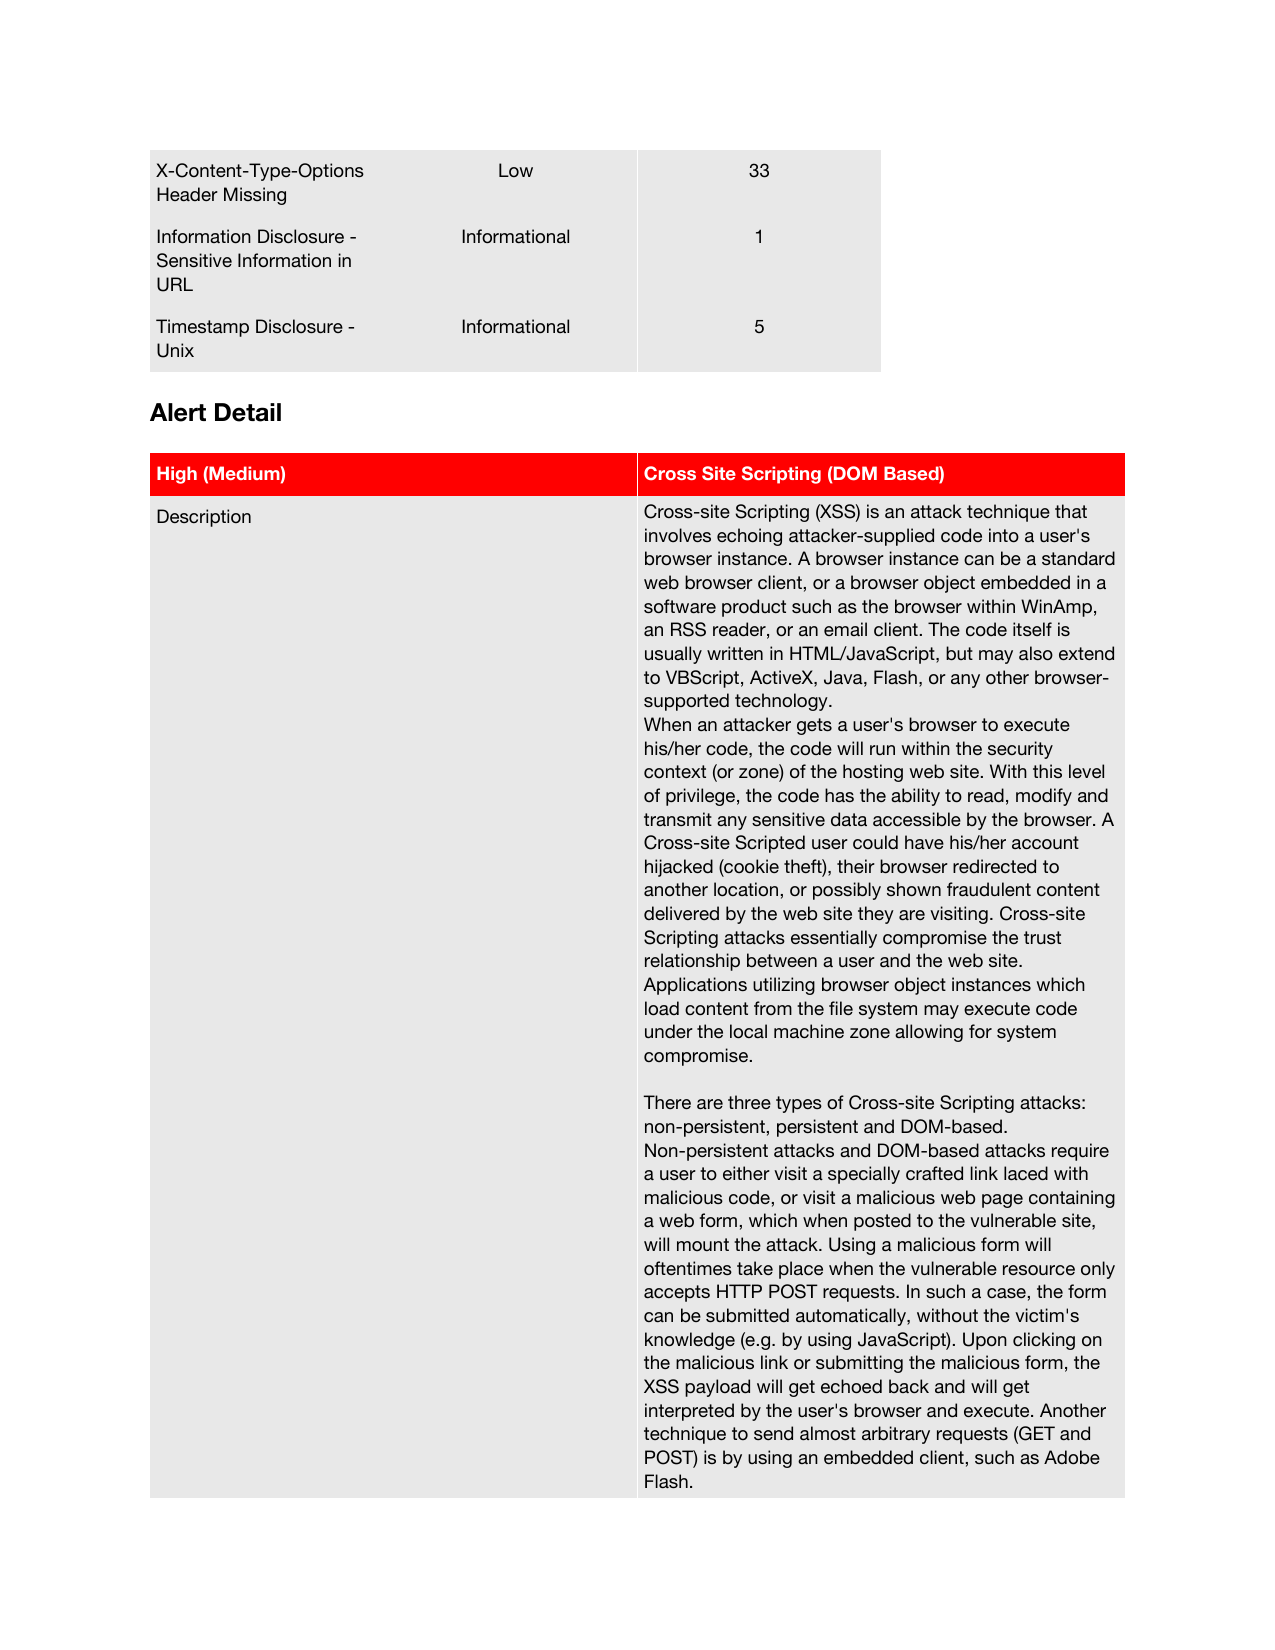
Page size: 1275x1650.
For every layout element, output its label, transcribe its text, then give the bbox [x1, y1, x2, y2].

subtitle Alert Detail [150, 397, 1125, 428]
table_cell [638, 496, 1125, 1498]
table_cell X-Content-Type-Options Header Missing [150, 150, 394, 216]
table_header High (Medium) [150, 453, 637, 496]
table_cell Informational [394, 216, 637, 306]
table_cell Description [150, 496, 637, 1498]
table_cell Informational [394, 306, 637, 372]
table_cell Low [394, 150, 637, 216]
table_cell 1 [638, 216, 881, 306]
table_cell Information Disclosure - Sensitive Information in URL [150, 216, 394, 306]
table_cell Timestamp Disclosure - Unix [150, 306, 394, 372]
table_header Cross Site Scripting (DOM Based) [638, 453, 1125, 496]
table_cell 5 [638, 306, 881, 372]
table_cell 33 [638, 150, 881, 216]
